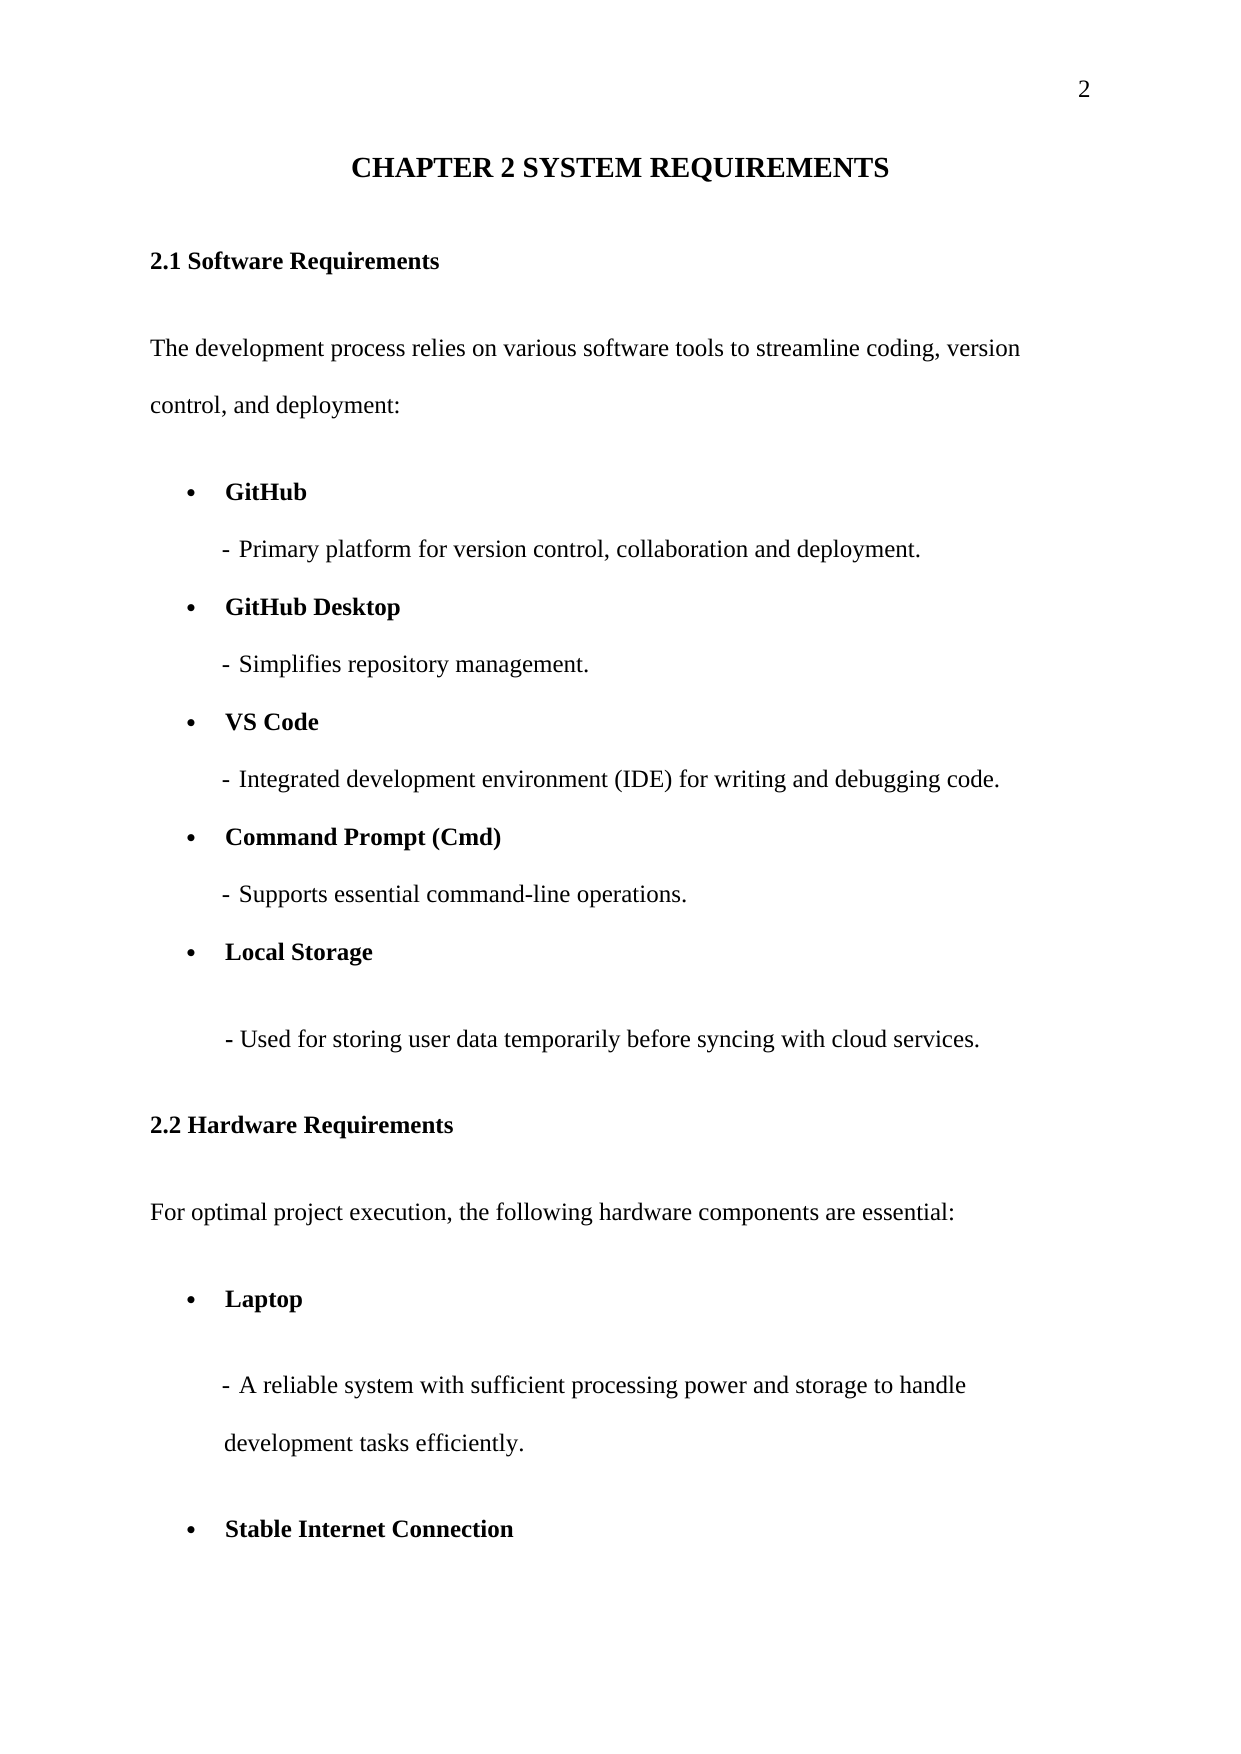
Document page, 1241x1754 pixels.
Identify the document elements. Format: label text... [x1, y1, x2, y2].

list VS Code [187, 707, 1090, 736]
list Local Storage [187, 937, 1090, 966]
list GitHub [187, 477, 1090, 506]
text CHAPTER 2 SYSTEM REQUIREMENTS [150, 150, 1090, 183]
list Stable Internet Connection [187, 1514, 1090, 1543]
text 2.1 Software Requirements [150, 246, 1090, 275]
text - Used for storing user data temporarily before syncing with cloud services. [225, 1024, 1090, 1052]
text The development process relies on various software tools to streamline coding, version control, and deployment: [150, 333, 1090, 419]
list Command Prompt (Cmd) [187, 822, 1090, 851]
text For optimal project execution, the following hardware components are essential: [150, 1197, 1090, 1226]
list A reliable system with sufficient processing power and storage to handle development tasks efficiently. [222, 1370, 1090, 1457]
list Laptop [187, 1284, 1090, 1312]
list GitHub Desktop [187, 592, 1090, 621]
list Simplifies repository management. [222, 649, 1090, 678]
text 2.2 Hardware Requirements [150, 1110, 1090, 1139]
list Primary platform for version control, collaboration and deployment. [222, 534, 1090, 563]
list Integrated development environment (IDE) for writing and debugging code. [222, 764, 1090, 793]
list Supports essential command-line operations. [222, 879, 1090, 908]
